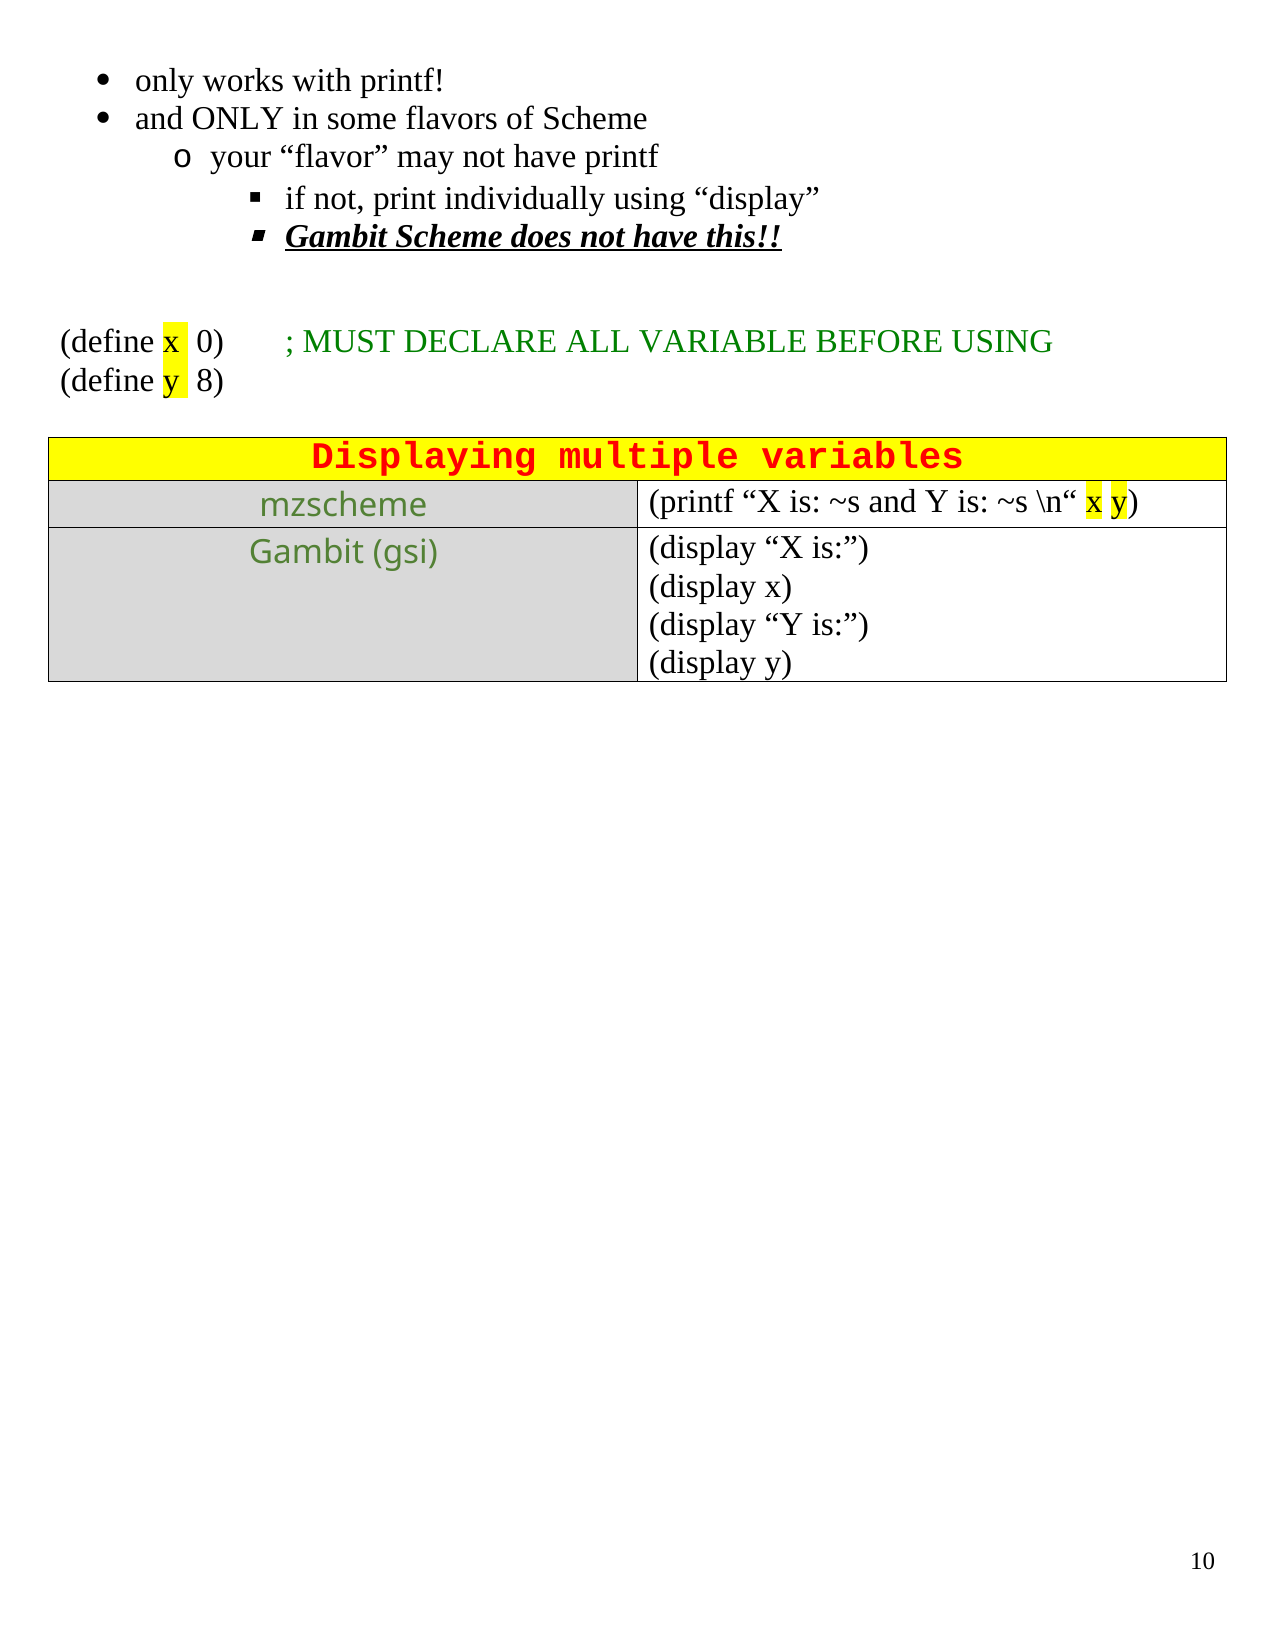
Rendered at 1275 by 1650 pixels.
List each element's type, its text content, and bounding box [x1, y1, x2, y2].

table_cell (printf “X is: ~s and Y is: ~s \n“ x y) [638, 481, 1226, 527]
table_header Displaying multiple variables [49, 438, 1226, 480]
list and ONLY in some flavors of Scheme [97, 98, 1215, 137]
list your “flavor” may not have printf [172, 137, 1215, 178]
list only works with printf! [97, 60, 1215, 98]
text (define y 8) [188, 360, 1215, 398]
list Gambit Scheme does not have this!! [247, 216, 1215, 254]
table_cell (display “X is:”) (display x) (display “Y is:”) (display y) [638, 528, 1226, 681]
list if not, print individually using “display” [247, 178, 1215, 216]
table_cell mzscheme [49, 481, 637, 527]
table_cell Gambit (gsi) [49, 528, 637, 681]
text (define y 8) [60, 360, 163, 398]
text (define x 0) ; MUST DECLARE ALL VARIABLE BEFORE USING [188, 322, 1215, 360]
text (define x 0) ; MUST DECLARE ALL VARIABLE BEFORE USING [60, 322, 163, 360]
